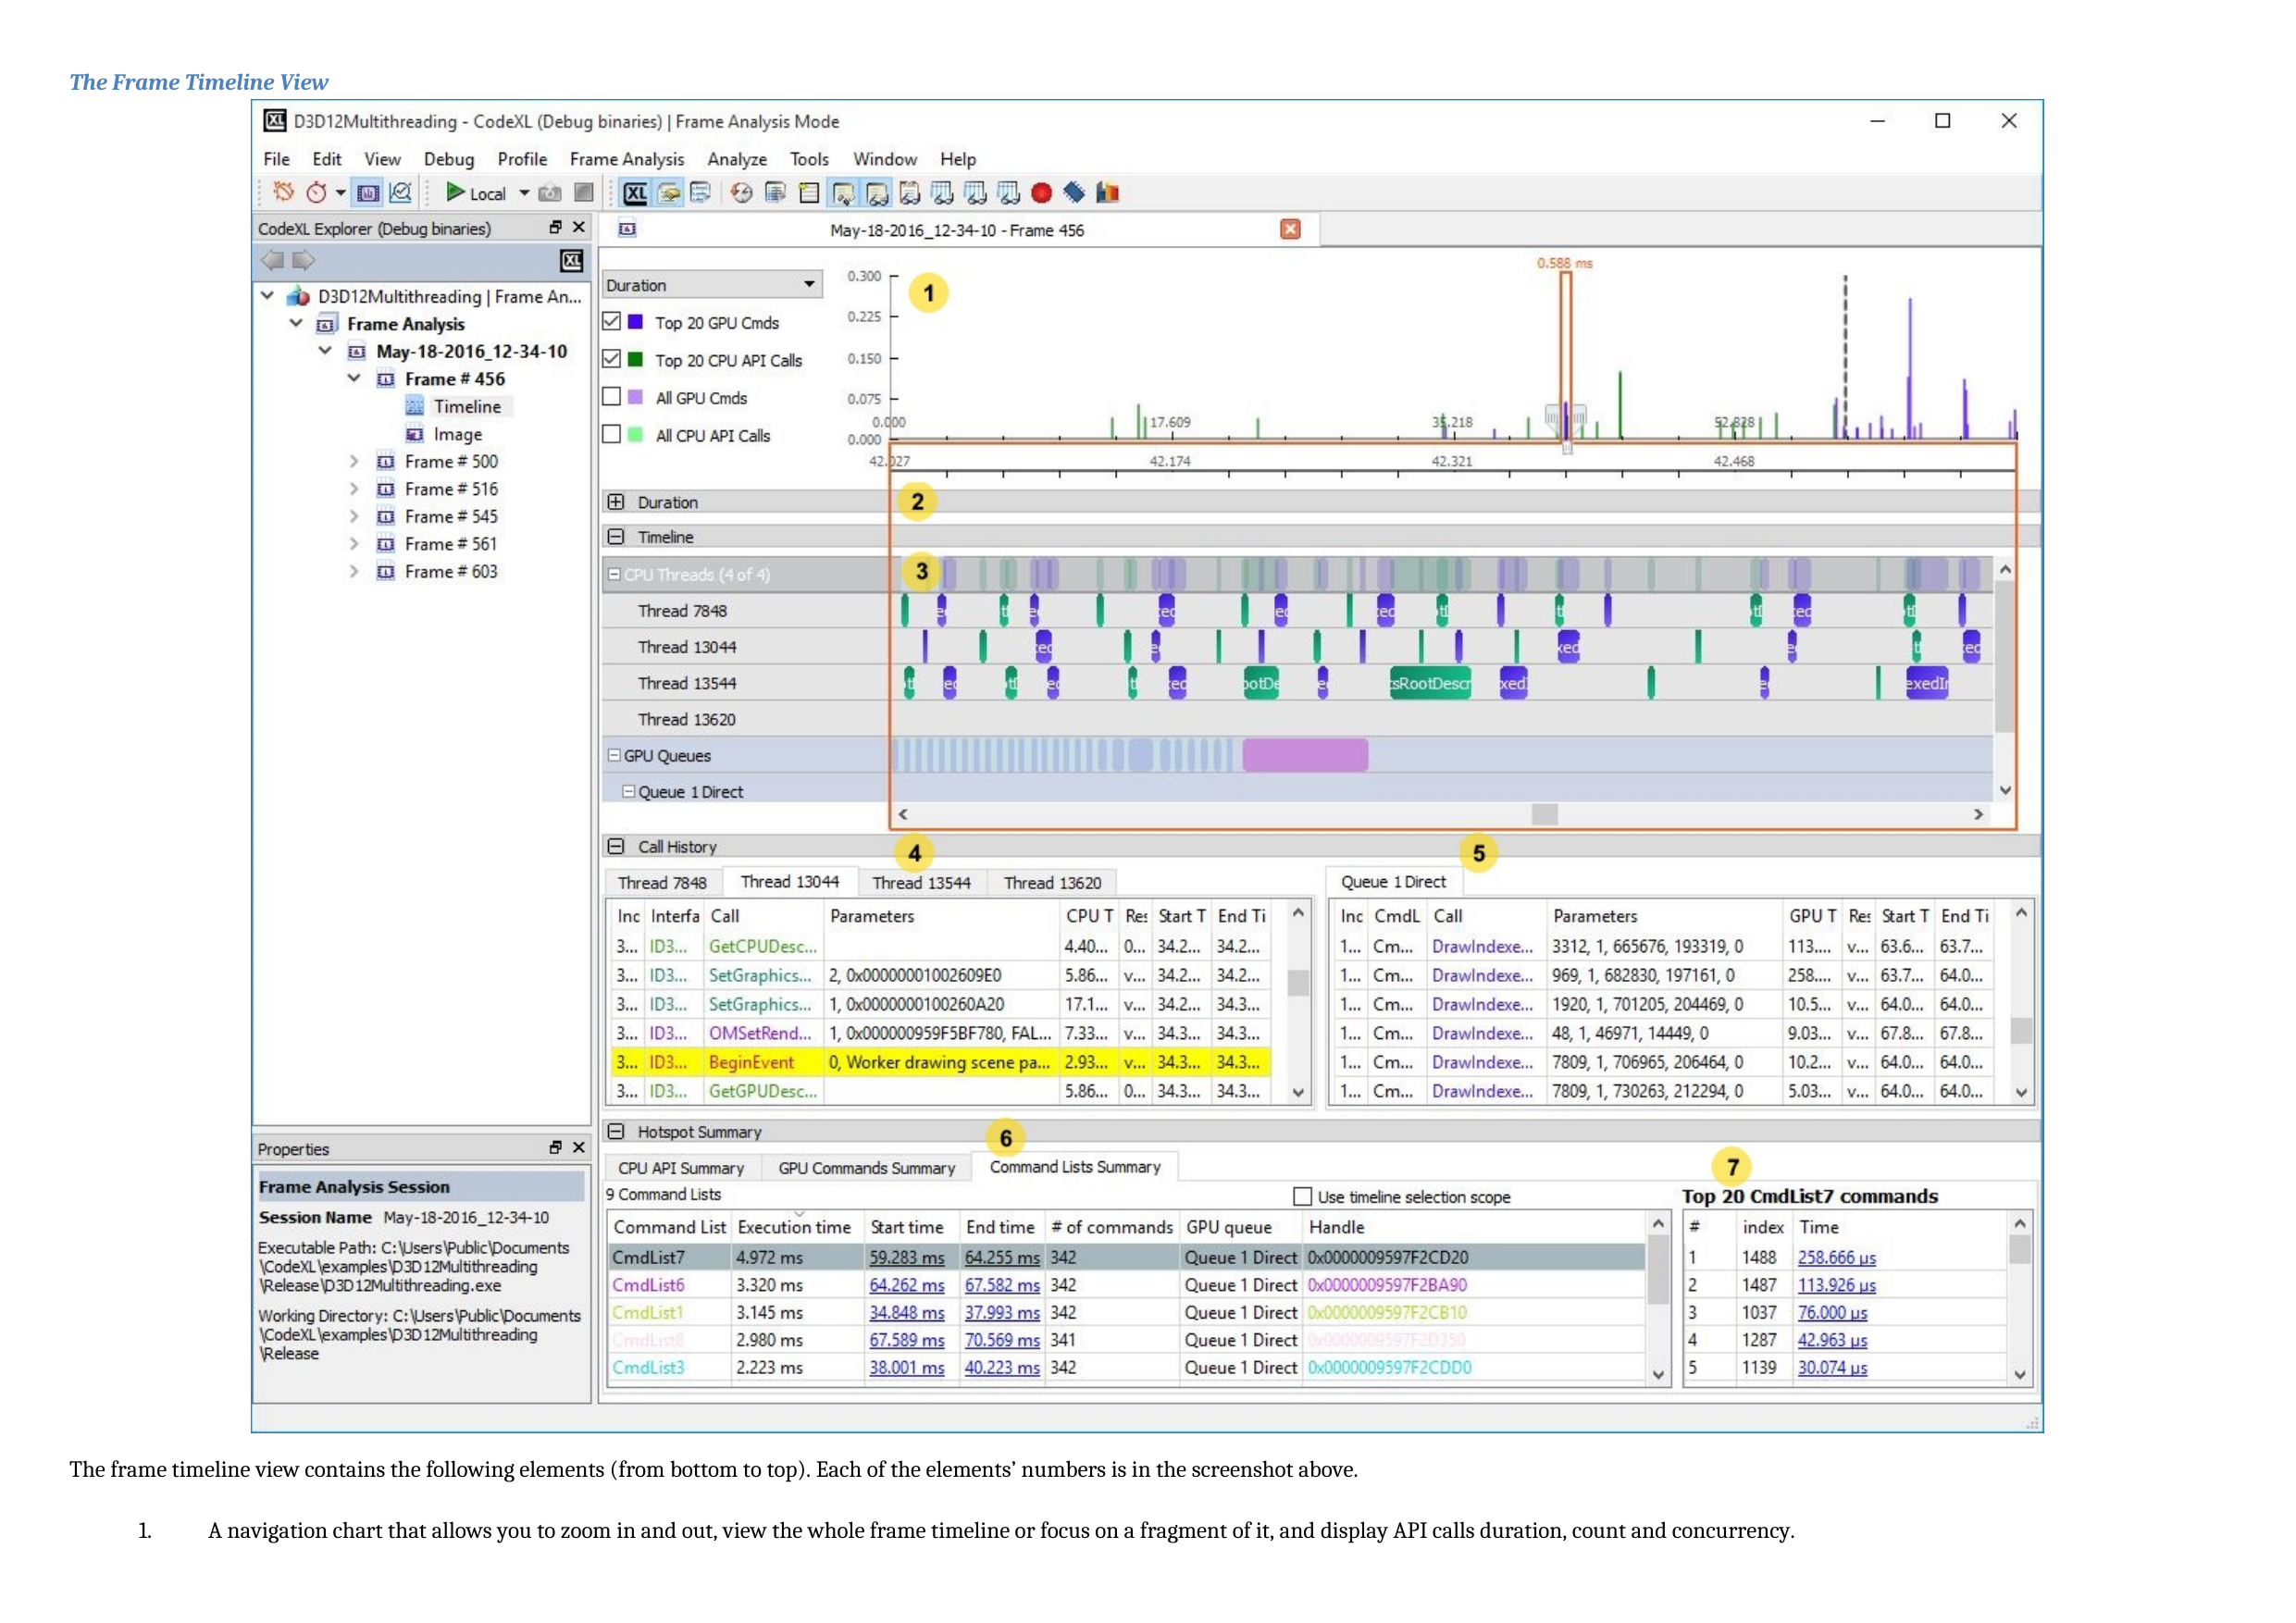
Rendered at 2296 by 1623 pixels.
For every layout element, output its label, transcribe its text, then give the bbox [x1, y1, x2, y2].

list The frame timeline view contains the following elements (from bottom to top). Each of the elements’ numbers is in the screenshot above. [69, 1456, 2226, 1482]
list 1. A navigation chart that allows you to zoom in and out, view the whole frame timeline or focus on a fragment of it, and display API calls duration, count and concurrency. [139, 1518, 2226, 1543]
picture [251, 99, 2044, 1433]
subtitle The Frame Timeline View [69, 69, 2226, 96]
